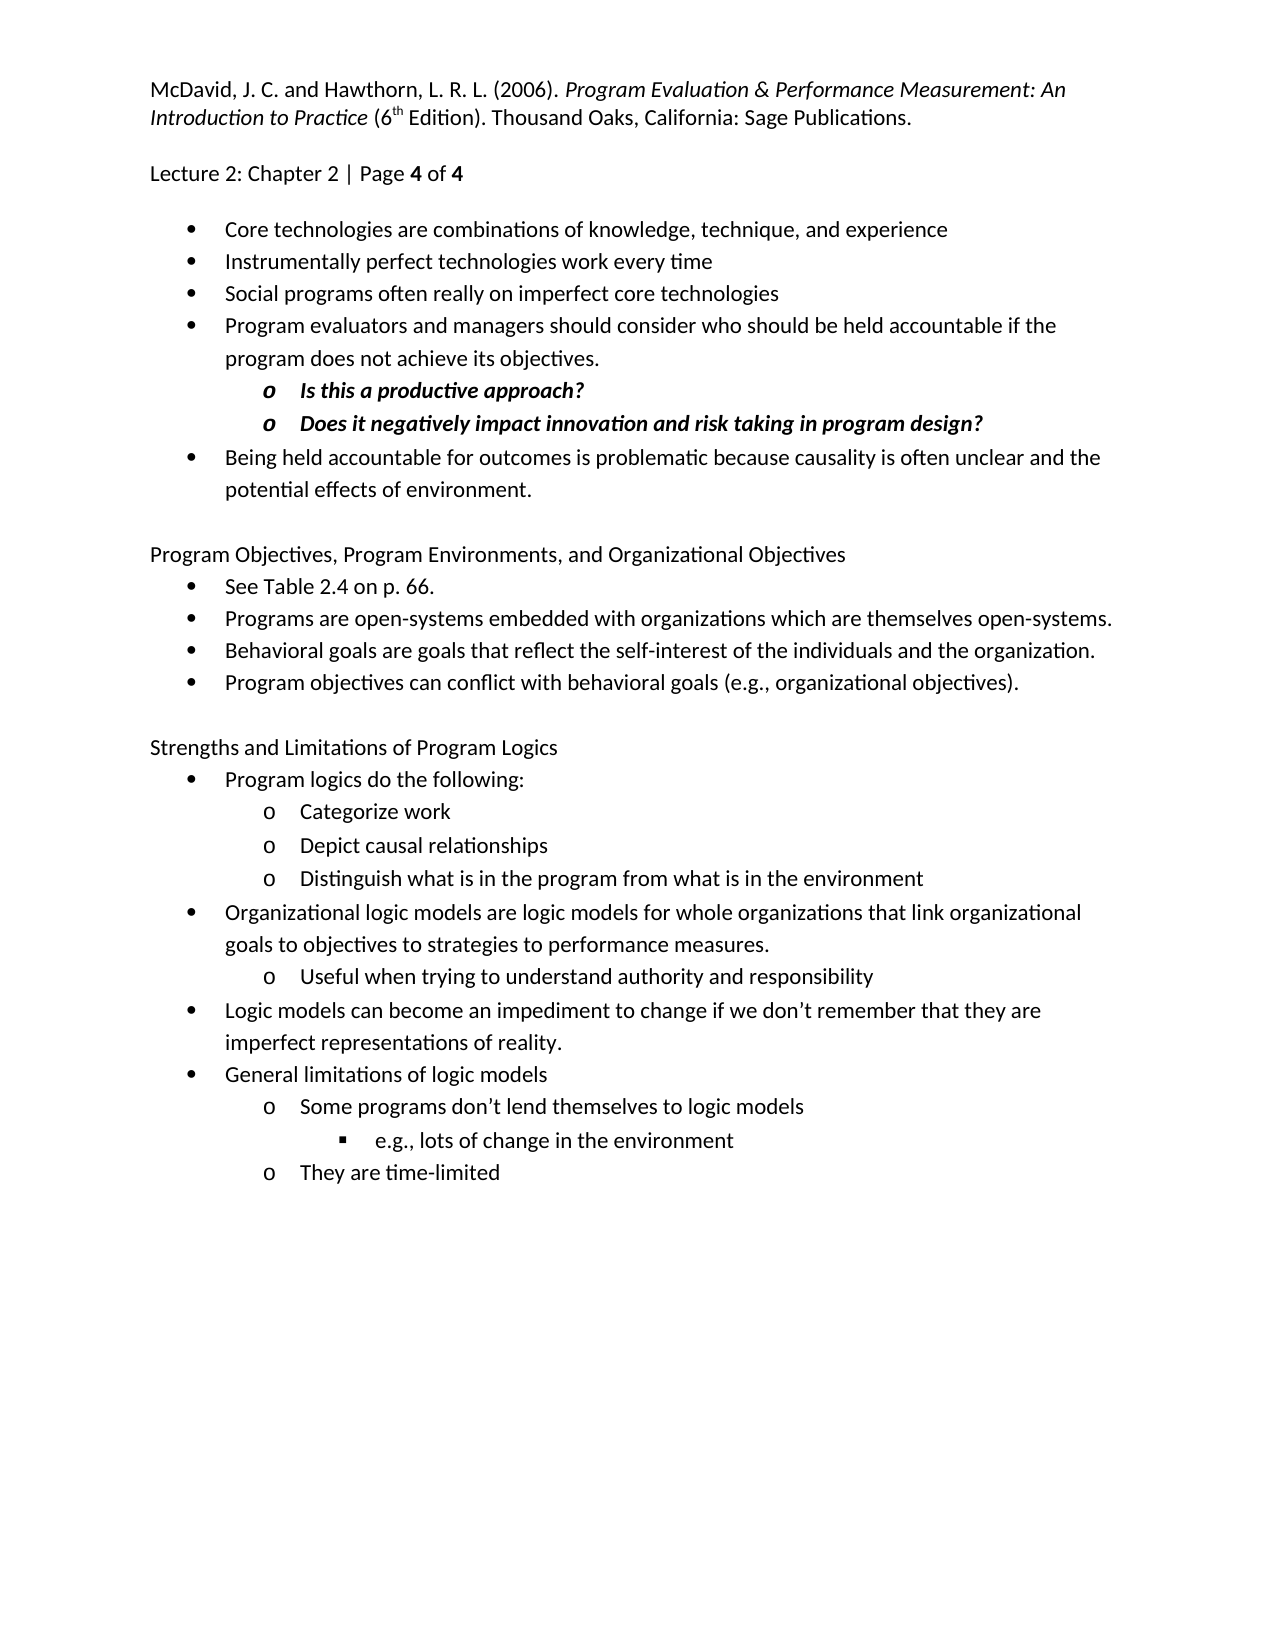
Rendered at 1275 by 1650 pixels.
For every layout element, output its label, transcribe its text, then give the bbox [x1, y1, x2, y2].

list Programs are open-systems embedded with organizations which are themselves open-systems. [187, 604, 1125, 632]
list Logic models can become an impediment to change if we don’t remember that they are imperfect representations of reality. [187, 996, 1125, 1056]
list General limitations of logic models [187, 1060, 1125, 1088]
list Instrumentally perfect technologies work every time [187, 247, 1125, 275]
text Strengths and Limitations of Program Logics [150, 733, 1125, 761]
text Program Objectives, Program Environments, and Organizational Objectives [150, 540, 1125, 568]
list See Table 2.4 on p. 66. [187, 572, 1125, 600]
list Program logics do the following: [187, 765, 1125, 793]
list Behavioral goals are goals that reflect the self-interest of the individuals and the organization. [187, 636, 1125, 664]
list Program objectives can conflict with behavioral goals (e.g., organizational objectives). [187, 668, 1125, 696]
list Program evaluators and managers should consider who should be held accountable if the program does not achieve its objectives. [187, 312, 1125, 372]
list Organizational logic models are logic models for whole organizations that link organizational goals to objectives to strategies to performance measures. [187, 898, 1125, 958]
list Does it negatively impact innovation and risk taking in program design? [262, 409, 1125, 439]
list Core technologies are combinations of knowledge, technique, and experience [187, 215, 1125, 243]
list They are time-limited [262, 1158, 1125, 1187]
list Being held accountable for outcomes is problematic because causality is often unclear and the potential effects of environment. [187, 443, 1125, 503]
list e.g., lots of change in the environment [337, 1126, 1125, 1154]
list Useful when trying to understand authority and responsibility [262, 962, 1125, 991]
list Social programs often really on imperfect core technologies [187, 279, 1125, 307]
list Is this a productive approach? [262, 376, 1125, 405]
list Categorize work [262, 797, 1125, 826]
list Distinguish what is in the program from what is in the environment [262, 864, 1125, 893]
list Some programs don’t lend themselves to logic models [262, 1092, 1125, 1121]
list Depict causal relationships [262, 831, 1125, 860]
